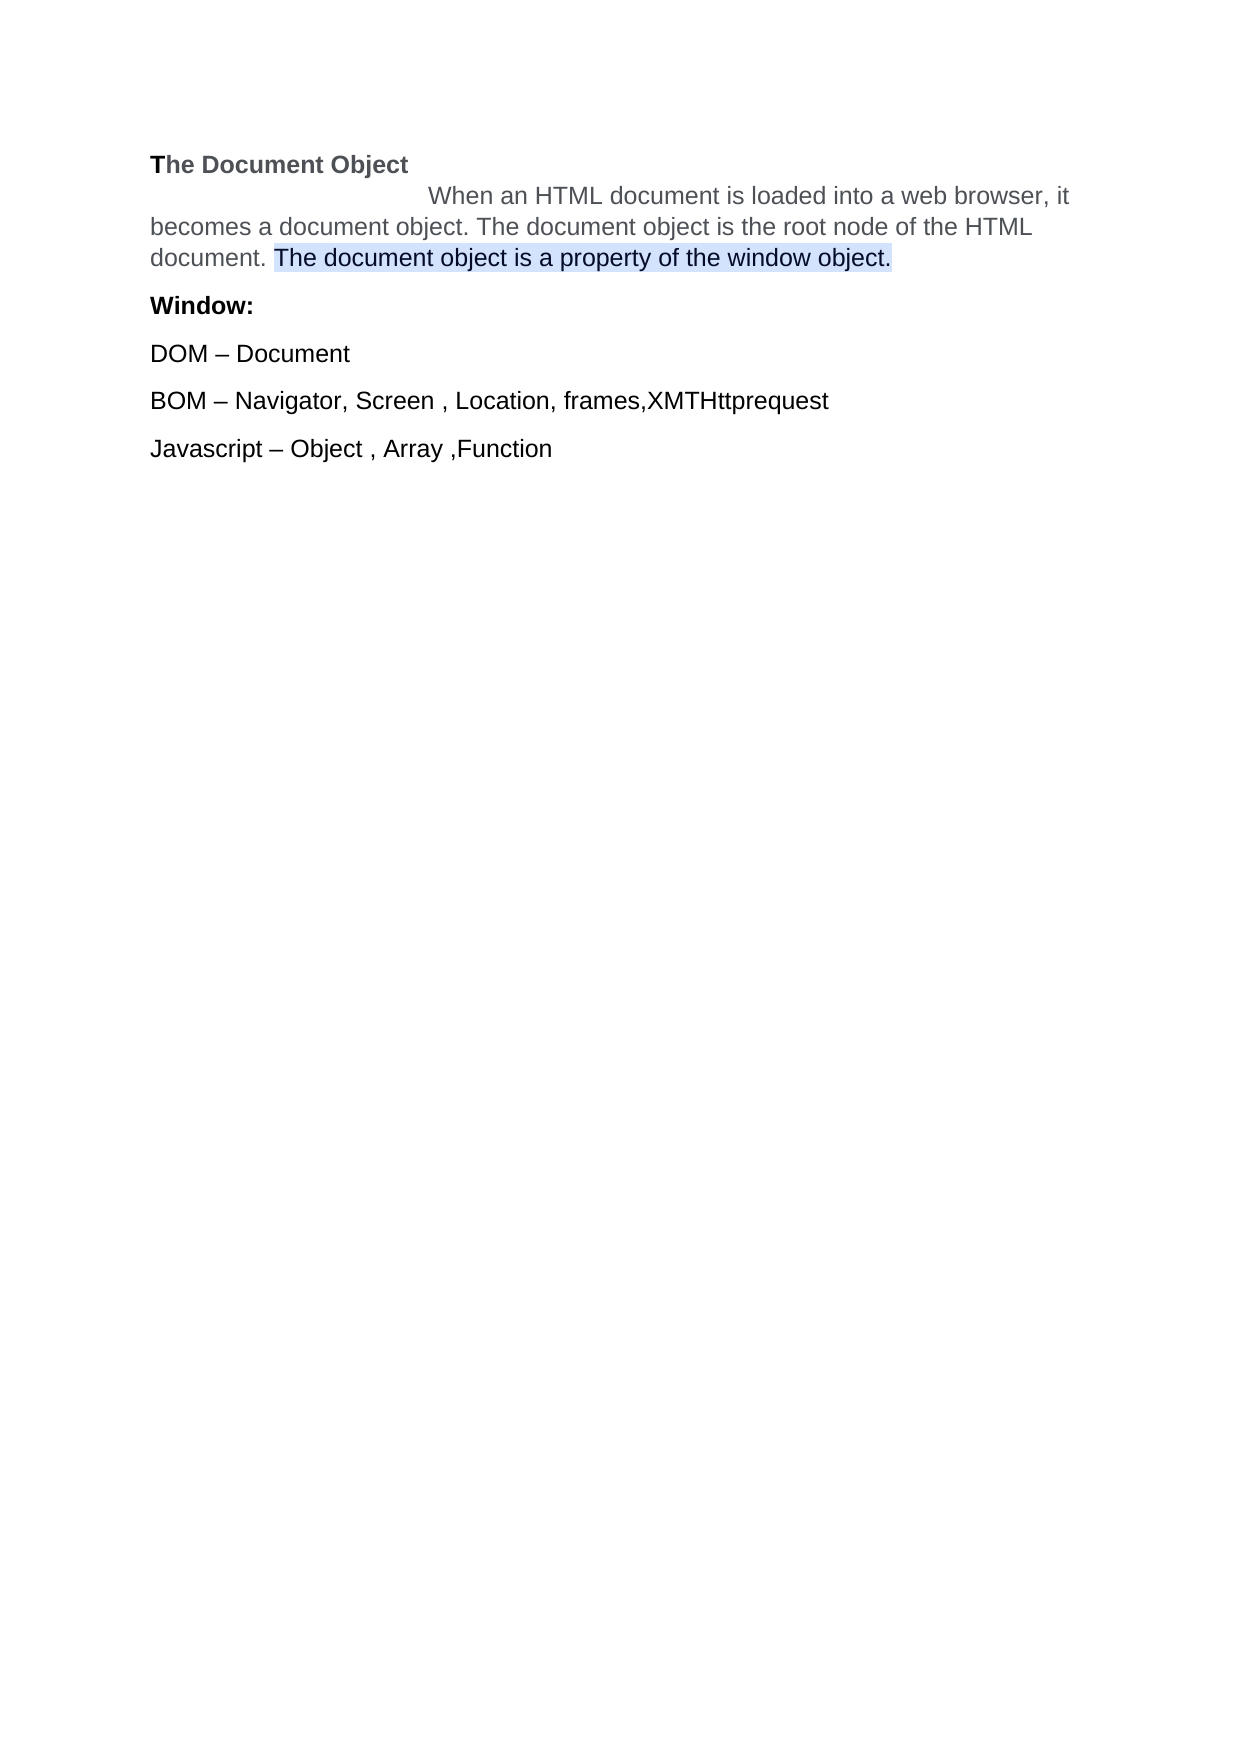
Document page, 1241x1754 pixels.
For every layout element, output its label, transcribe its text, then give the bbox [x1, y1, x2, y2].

text Window: [150, 291, 1090, 319]
text Javascript – Object , Array ,Function [150, 434, 1090, 463]
text The Document Object When an HTML document is loaded into a web browser, it becomes a document object. The document object is the root node of the HTML document. The document object is a property of the window object. [150, 150, 1090, 272]
text DOM – Document [150, 338, 1090, 367]
text BOM – Navigator, Screen , Location, frames,XMTHttprequest [150, 386, 1090, 415]
